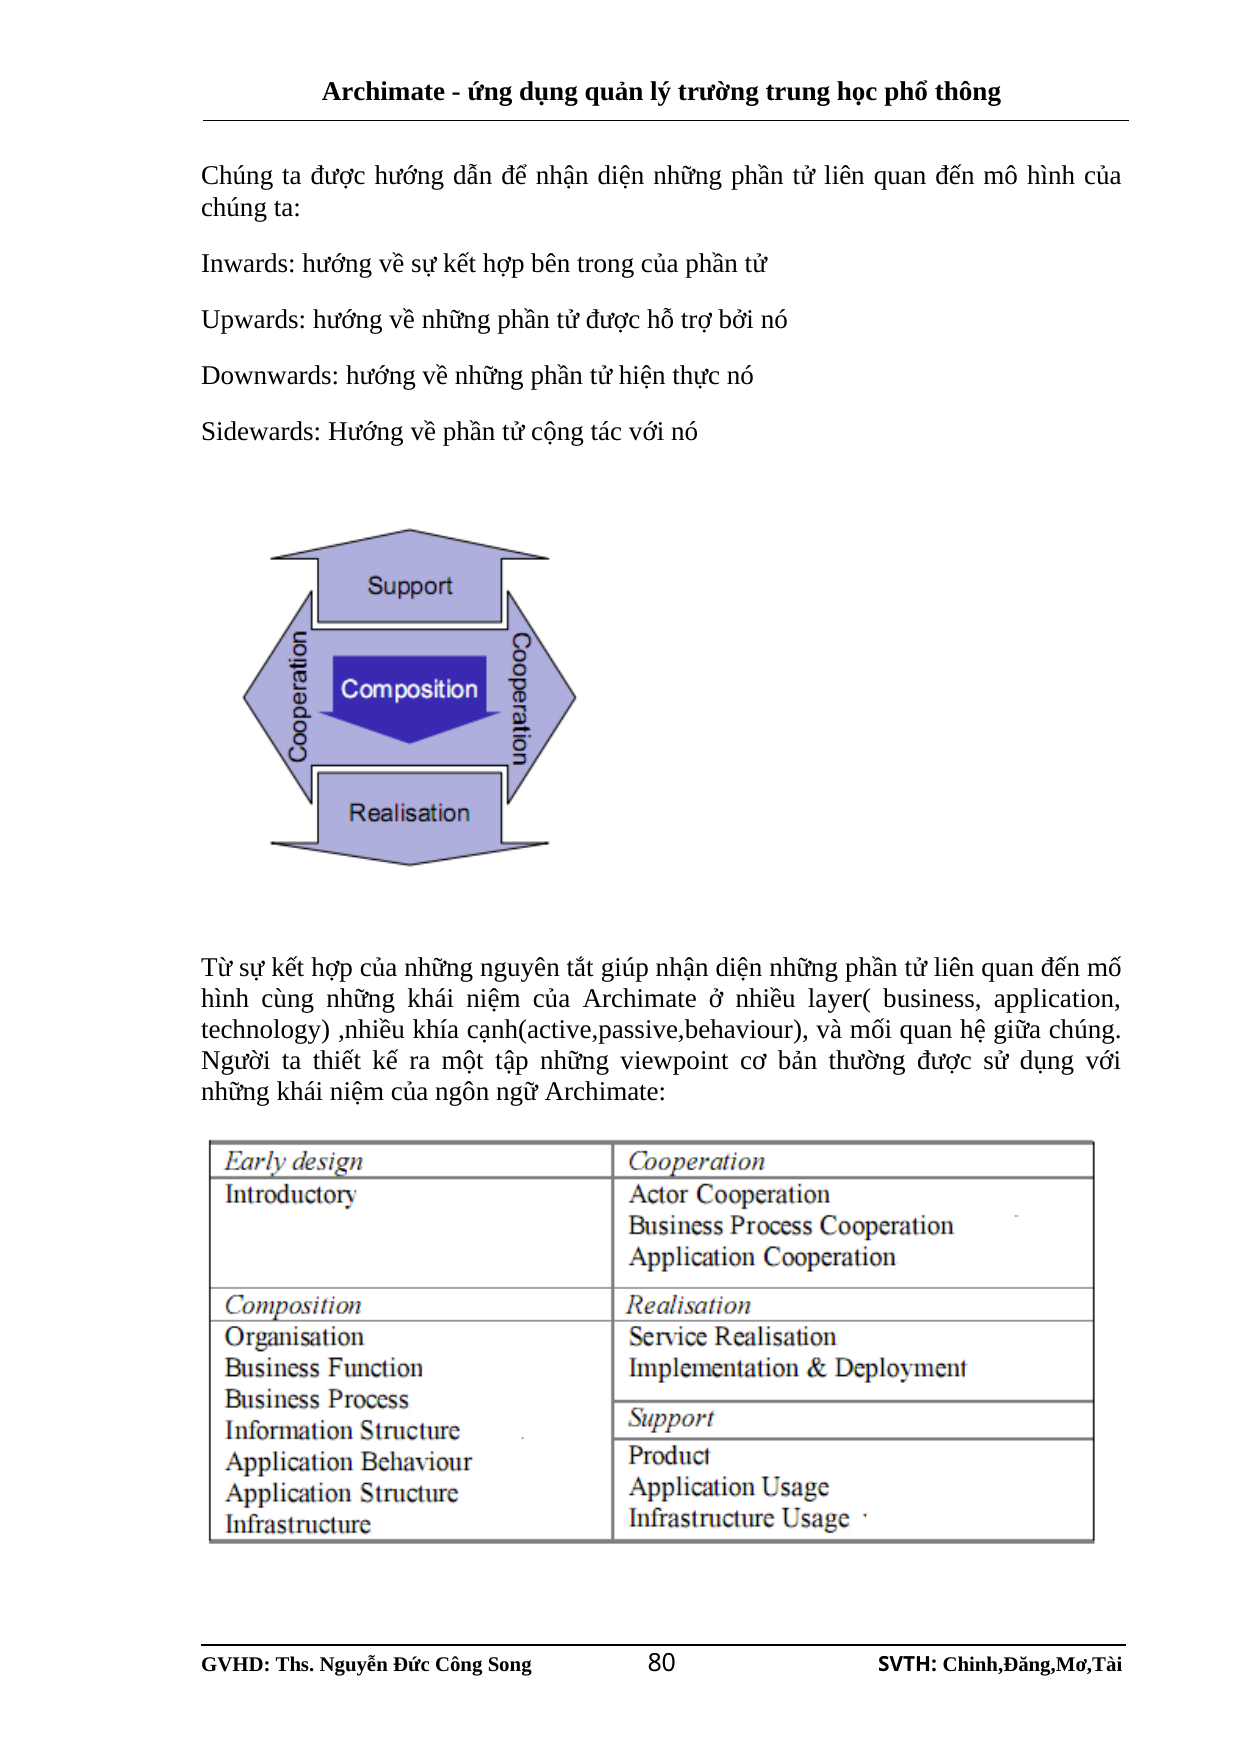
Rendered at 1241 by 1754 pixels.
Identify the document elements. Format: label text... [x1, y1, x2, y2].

picture [200, 527, 609, 870]
text Inwards: hướng về sự kết hợp bên trong của phần tử [201, 247, 1122, 278]
text Chúng ta được hướng dẫn để nhận diện những phần tử liên quan đến mô hình của chúng ta: [201, 159, 1122, 222]
text Downwards: hướng về những phần tử hiện thực nó [201, 359, 1122, 390]
text Từ sự kết hợp của những nguyên tắt giúp nhận diện những phần tử liên quan đến mố hình cùng những khái niệm của Archimate ở nhiều layer( business, application, technology) ,nhiều khía cạnh(active,passive,behaviour), và mối quan hệ giữa chúng. Người ta thiết kế ra một tập những viewpoint cơ bản thường được sử dụng với những khái niệm của ngôn ngữ Archimate: [201, 951, 1122, 1107]
picture [200, 1131, 1123, 1555]
text Upwards: hướng về những phần tử được hỗ trợ bởi nó [201, 303, 1122, 334]
text Sidewards: Hướng về phần tử cộng tác với nó [201, 415, 1122, 446]
